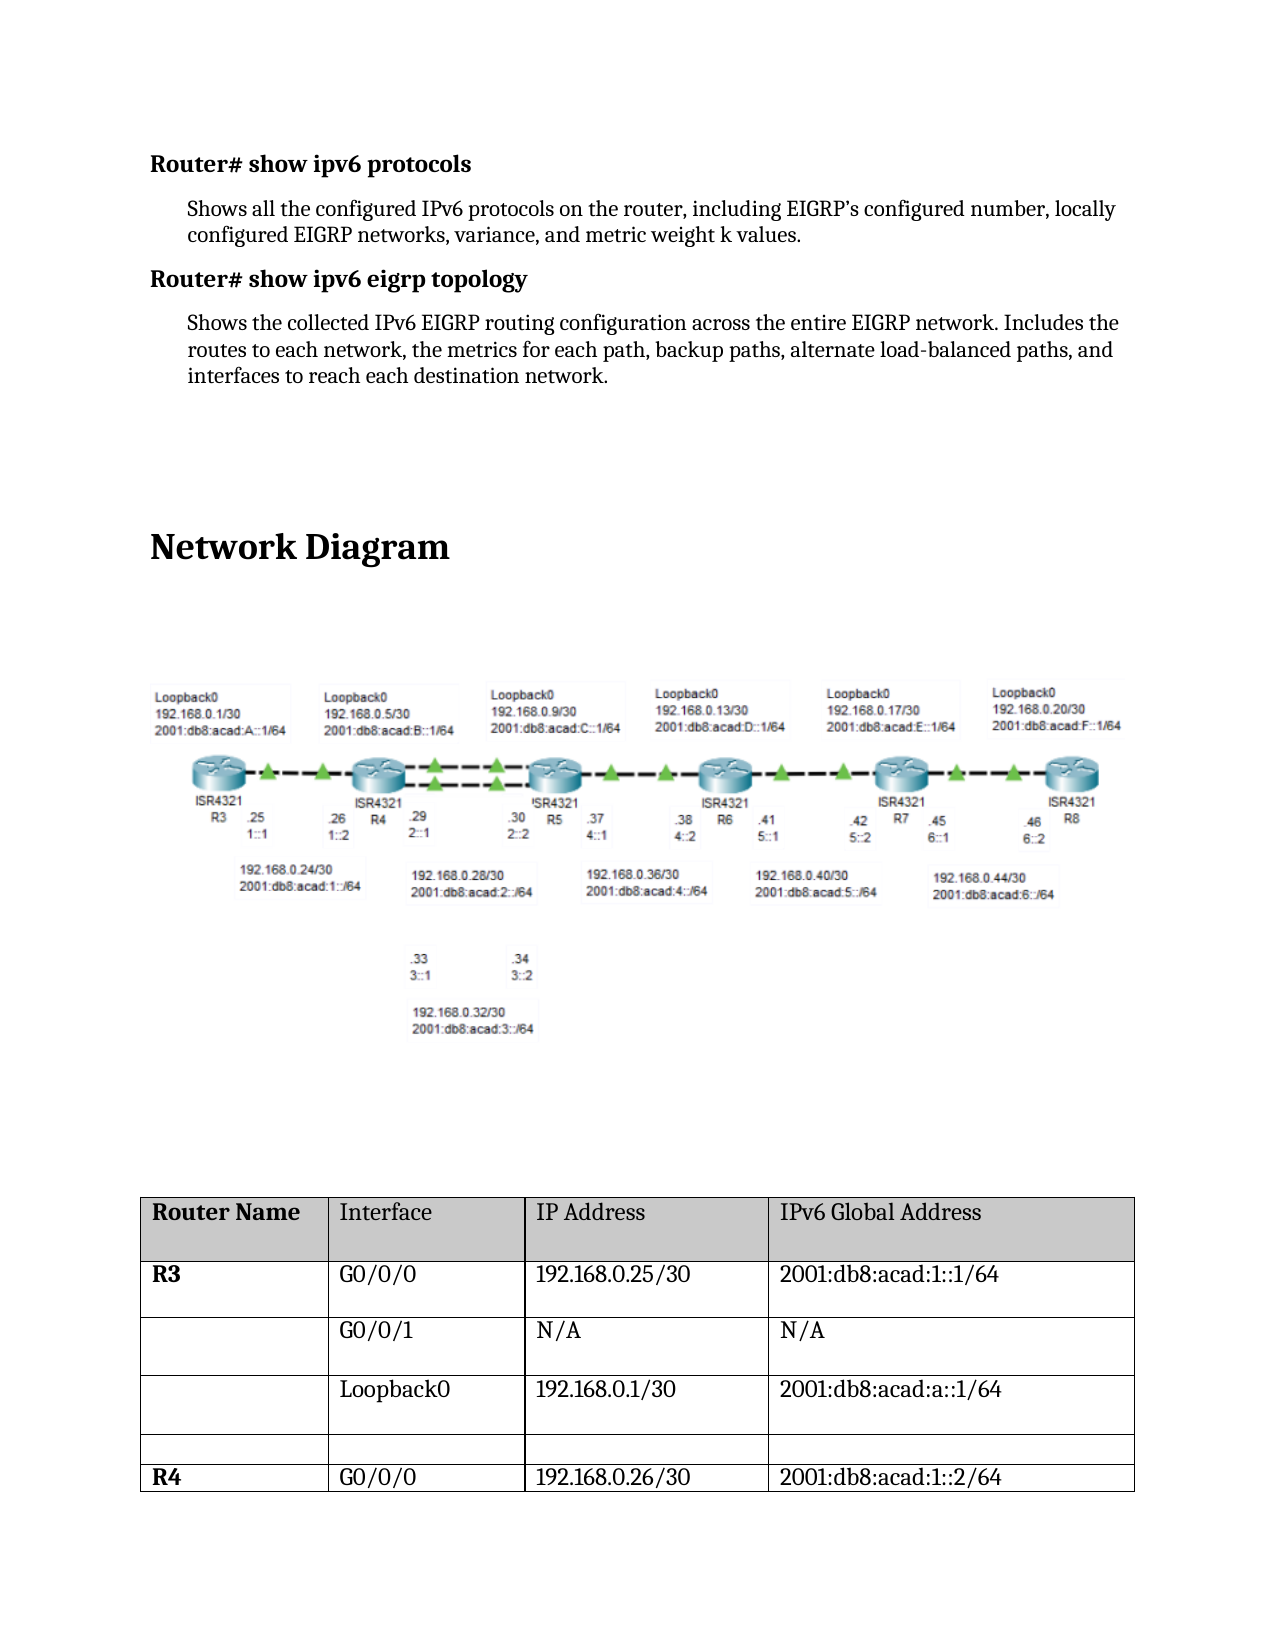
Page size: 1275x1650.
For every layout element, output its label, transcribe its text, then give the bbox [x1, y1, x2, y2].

text Router# show ipv6 eigrp topology [150, 265, 1125, 293]
text Shows all the configured IPv6 protocols on the router, including EIGRP’s configured number, locally configured EIGRP networks, variance, and metric weight k values. [187, 195, 1125, 248]
table_cell 2001:db8:acad:a::1/64 [769, 1376, 1134, 1434]
table_cell [329, 1435, 524, 1464]
table_cell R4 [141, 1465, 328, 1491]
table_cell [769, 1465, 1134, 1491]
text Network Diagram [150, 526, 1125, 569]
table_header Router Name [141, 1198, 328, 1261]
table_cell 192.168.0.25/30 [526, 1262, 768, 1317]
table_cell 2001:db8:acad:1::1/64 [769, 1262, 1134, 1317]
text Shows the collected IPv6 EIGRP routing configuration across the entire EIGRP network. Includes the routes to each network, the metrics for each path, backup paths, alternate load-balanced paths, and interfaces to reach each destination network. [187, 310, 1125, 389]
table_cell [526, 1435, 768, 1464]
table_cell Loopback0 [329, 1376, 524, 1434]
table_cell [141, 1435, 328, 1464]
table_cell G0/0/0 [329, 1262, 524, 1317]
table_cell R3 [141, 1262, 328, 1317]
table_cell 192.168.0.1/30 [526, 1376, 768, 1434]
picture [150, 645, 1125, 1061]
table_cell G0/0/0 [329, 1465, 524, 1491]
table_header Interface [329, 1198, 524, 1261]
table_cell [769, 1435, 1134, 1464]
table_cell G0/0/1 [329, 1318, 524, 1375]
table_cell [141, 1318, 328, 1375]
table_cell [141, 1376, 328, 1434]
text Router# show ipv6 protocols [150, 150, 1125, 179]
table_cell N/A [526, 1318, 768, 1375]
table_header IP Address [526, 1198, 768, 1261]
table_cell 192.168.0.26/30 [526, 1465, 768, 1491]
table_header IPv6 Global Address [769, 1198, 1134, 1261]
table_cell N/A [769, 1318, 1134, 1375]
